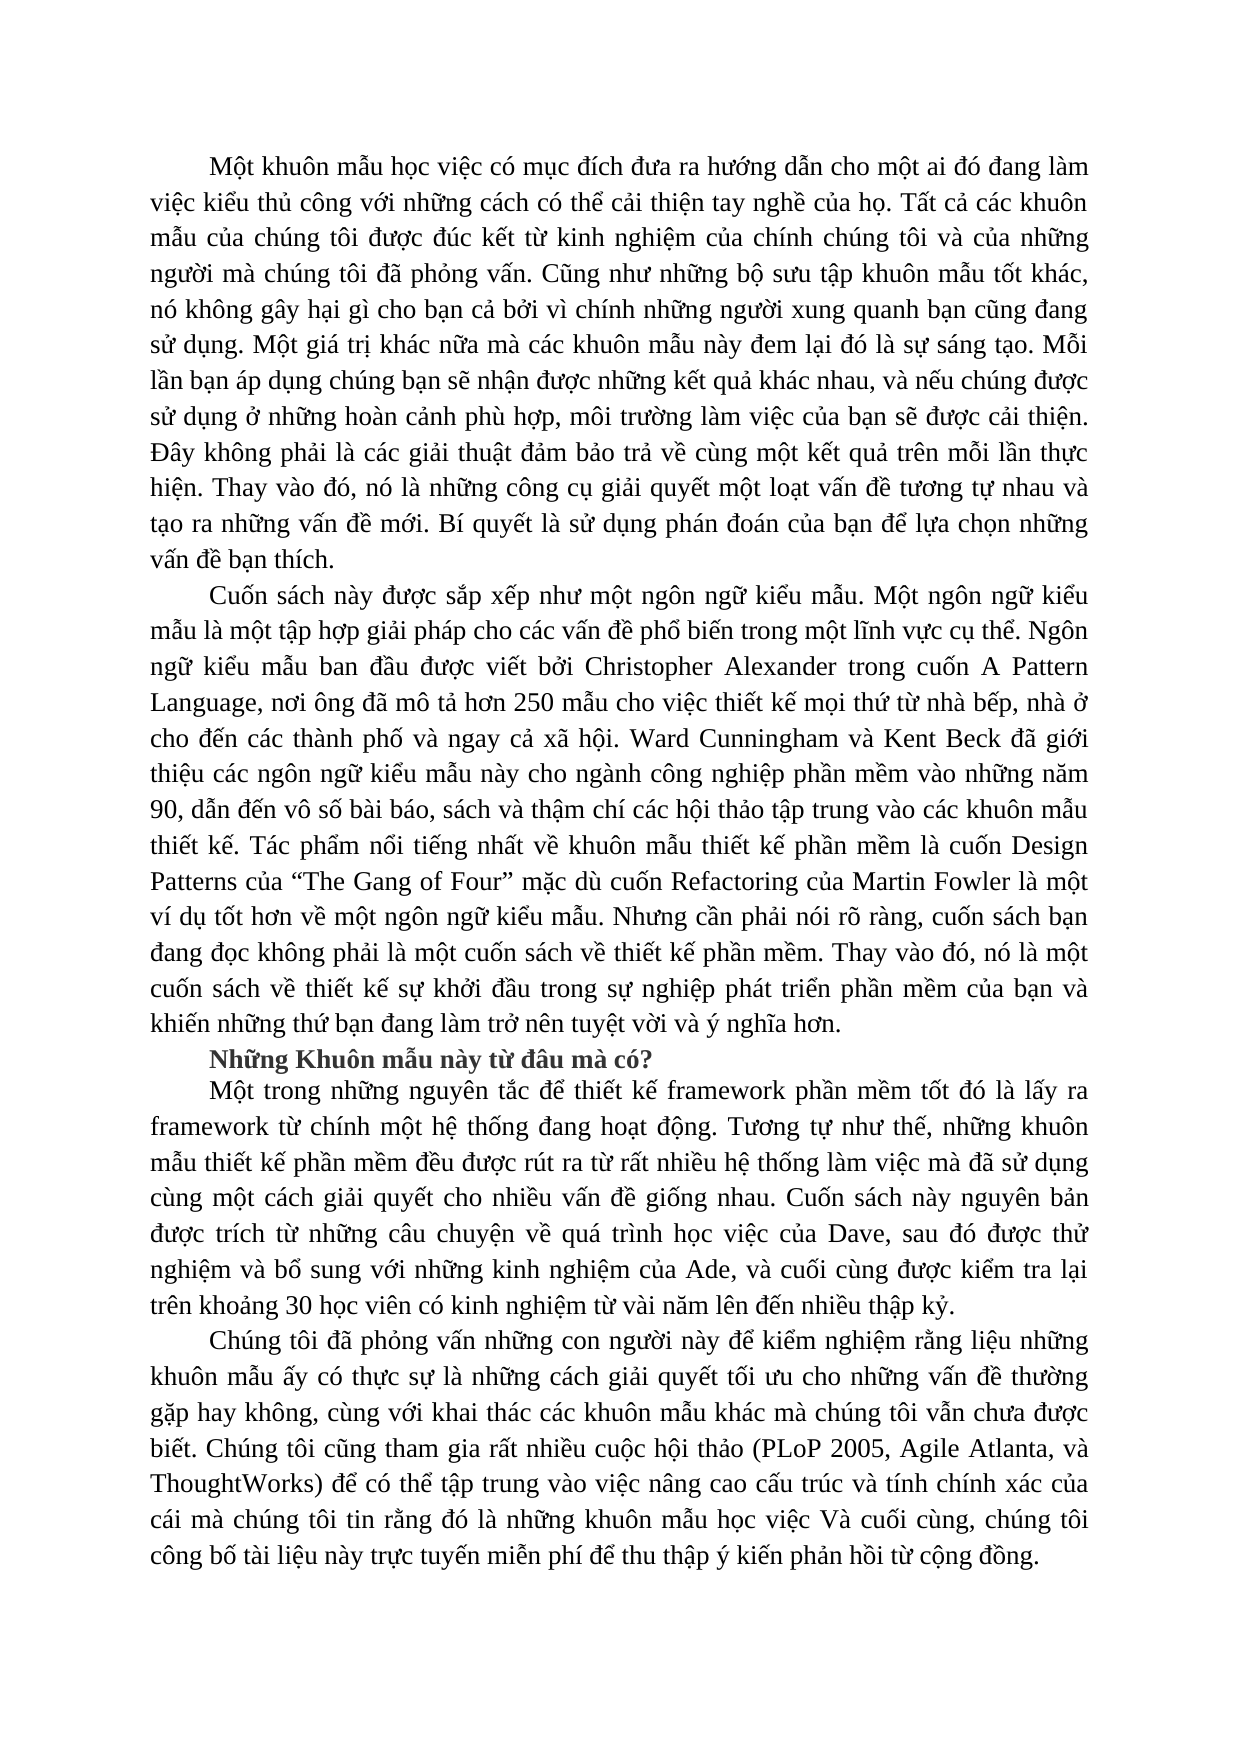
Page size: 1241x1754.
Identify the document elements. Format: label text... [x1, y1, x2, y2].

subtitle Những Khuôn mẫu này từ đâu mà có? [150, 1043, 1090, 1074]
text Một trong những nguyên tắc để thiết kế framework phần mềm tốt đó là lấy ra framework từ chính một hệ thống đang hoạt động. Tương tự như thế, những khuôn mẫu thiết kế phần mềm đều được rút ra từ rất nhiều hệ thống làm việc mà đã sử dụng cùng một cách giải quyết cho nhiều vấn đề giống nhau. Cuốn sách này nguyên bản được trích từ những câu chuyện về quá trình học việc của Dave, sau đó được thử nghiệm và bổ sung với những kinh nghiệm của Ade, và cuối cùng được kiểm tra lại trên khoảng 30 học viên có kinh nghiệm từ vài năm lên đến nhiều thập kỷ. [150, 1074, 1090, 1320]
text Một khuôn mẫu học việc có mục đích đưa ra hướng dẫn cho một ai đó đang làm việc kiểu thủ công với những cách có thể cải thiện tay nghề của họ. Tất cả các khuôn mẫu của chúng tôi được đúc kết từ kinh nghiệm của chính chúng tôi và của những người mà chúng tôi đã phỏng vấn. Cũng như những bộ sưu tập khuôn mẫu tốt khác, nó không gây hại gì cho bạn cả bởi vì chính những người xung quanh bạn cũng đang sử dụng. Một giá trị khác nữa mà các khuôn mẫu này đem lại đó là sự sáng tạo. Mỗi lần bạn áp dụng chúng bạn sẽ nhận được những kết quả khác nhau, và nếu chúng được sử dụng ở những hoàn cảnh phù hợp, môi trường làm việc của bạn sẽ được cải thiện. Đây không phải là các giải thuật đảm bảo trả về cùng một kết quả trên mỗi lần thực hiện. Thay vào đó, nó là những công cụ giải quyết một loạt vấn đề tương tự nhau và tạo ra những vấn đề mới. Bí quyết là sử dụng phán đoán của bạn để lựa chọn những vấn đề bạn thích. [150, 150, 1090, 574]
text Cuốn sách này được sắp xếp như một ngôn ngữ kiểu mẫu. Một ngôn ngữ kiểu mẫu là một tập hợp giải pháp cho các vấn đề phổ biến trong một lĩnh vực cụ thể. Ngôn ngữ kiểu mẫu ban đầu được viết bởi Christopher Alexander trong cuốn A Pattern Language, nơi ông đã mô tả hơn 250 mẫu cho việc thiết kế mọi thứ từ nhà bếp, nhà ở cho đến các thành phố và ngay cả xã hội. Ward Cunningham và Kent Beck đã giới thiệu các ngôn ngữ kiểu mẫu này cho ngành công nghiệp phần mềm vào những năm 90, dẫn đến vô số bài báo, sách và thậm chí các hội thảo tập trung vào các khuôn mẫu thiết kế. Tác phẩm nổi tiếng nhất về khuôn mẫu thiết kế phần mềm là cuốn Design Patterns của “The Gang of Four” mặc dù cuốn Refactoring của Martin Fowler là một ví dụ tốt hơn về một ngôn ngữ kiểu mẫu. Nhưng cần phải nói rõ ràng, cuốn sách bạn đang đọc không phải là một cuốn sách về thiết kế phần mềm. Thay vào đó, nó là một cuốn sách về thiết kế sự khởi đầu trong sự nghiệp phát triển phần mềm của bạn và khiến những thứ bạn đang làm trở nên tuyệt vời và ý nghĩa hơn. [150, 579, 1090, 1039]
text Chúng tôi đã phỏng vấn những con người này để kiểm nghiệm rằng liệu những khuôn mẫu ấy có thực sự là những cách giải quyết tối ưu cho những vấn đề thường gặp hay không, cùng với khai thác các khuôn mẫu khác mà chúng tôi vẫn chưa được biết. Chúng tôi cũng tham gia rất nhiều cuộc hội thảo (PLoP 2005, Agile Atlanta, và ThoughtWorks) để có thể tập trung vào việc nâng cao cấu trúc và tính chính xác của cái mà chúng tôi tin rằng đó là những khuôn mẫu học việc Và cuối cùng, chúng tôi công bố tài liệu này trực tuyến miễn phí để thu thập ý kiến phản hồi từ cộng đồng. [150, 1324, 1090, 1597]
